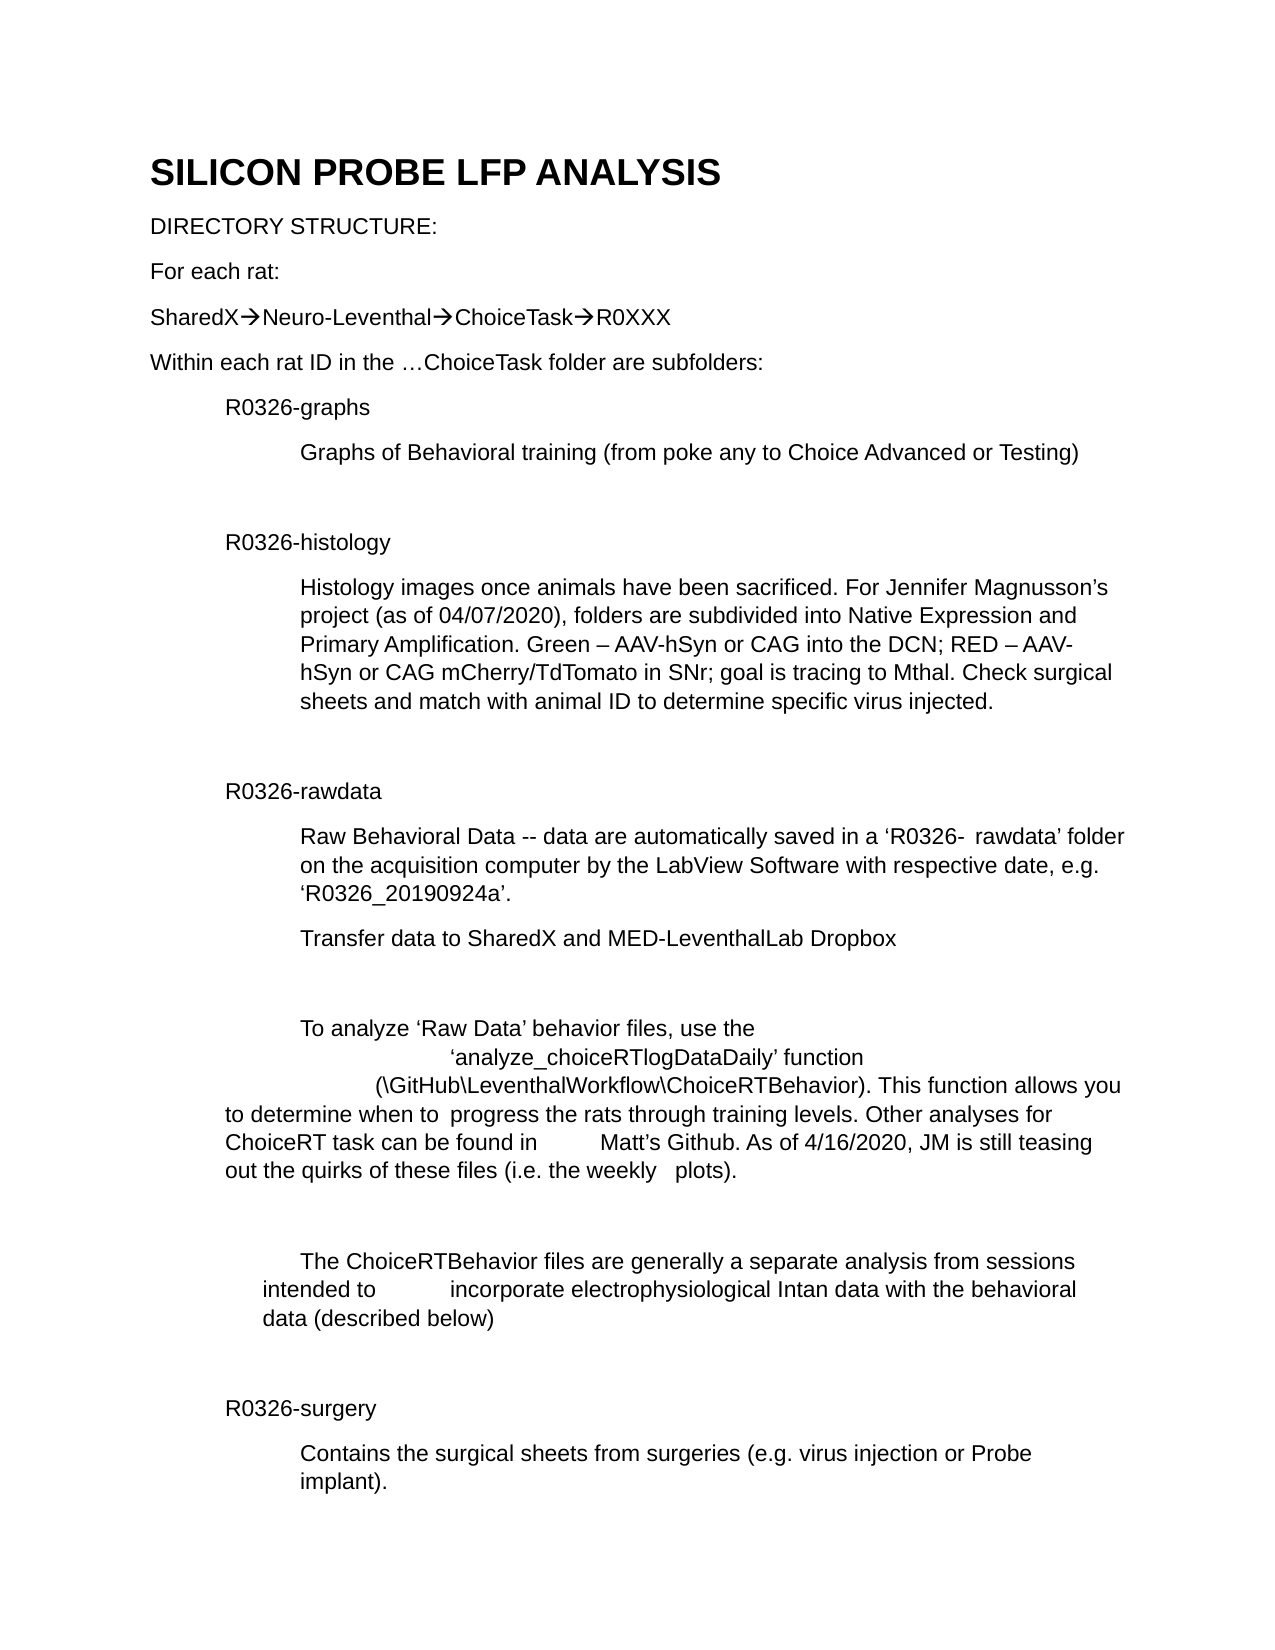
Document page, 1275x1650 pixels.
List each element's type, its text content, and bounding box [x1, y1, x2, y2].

text R0326-surgery [150, 1395, 1125, 1421]
text R0326-histology [150, 529, 1125, 555]
text The ChoiceRTBehavior files are generally a separate analysis from sessions intended to incorporate electrophysiological Intan data with the behavioral data (described below) [262, 1248, 1125, 1331]
text Graphs of Behavioral training (from poke any to Choice Advanced or Testing) [150, 439, 1125, 465]
text DIRECTORY STRUCTURE: [150, 213, 1125, 239]
text To analyze ‘Raw Data’ behavior files, use the ‘analyze_choiceRTlogDataDaily’ function (\GitHub\LeventhalWorkflow\ChoiceRTBehavior). This function allows you to determine when to progress the rats through training levels. Other analyses for ChoiceRT task can be found in Matt’s Github. As of 4/16/2020, JM is still teasing out the quirks of these files (i.e. the weekly plots). [225, 1015, 1125, 1184]
text SharedXNeuro-LeventhalChoiceTaskR0XXX [150, 303, 1125, 330]
text SILICON PROBE LFP ANALYSIS [150, 150, 1125, 193]
text Transfer data to SharedX and MED-LeventhalLab Dropbox [300, 925, 1125, 951]
text R0326-graphs [150, 394, 1125, 420]
text Within each rat ID in the …ChoiceTask folder are subfolders: [150, 348, 1125, 375]
text Raw Behavioral Data -- data are automatically saved in a ‘R0326- rawdata’ folder on the acquisition computer by the LabView Software with respective date, e.g. ‘R0326_20190924a’. [300, 823, 1125, 906]
text For each rat: [150, 258, 1125, 285]
text Contains the surgical sheets from surgeries (e.g. virus injection or Probe implant). [300, 1440, 1125, 1495]
text R0326-rawdata [150, 778, 1125, 804]
text Histology images once animals have been sacrificed. For Jennifer Magnusson’s project (as of 04/07/2020), folders are subdivided into Native Expression and Primary Amplification. Green – AAV-hSyn or CAG into the DCN; RED – AAV-hSyn or CAG mCherry/TdTomato in SNr; goal is tracing to Mthal. Check surgical sheets and match with animal ID to determine specific virus injected. [300, 574, 1125, 714]
